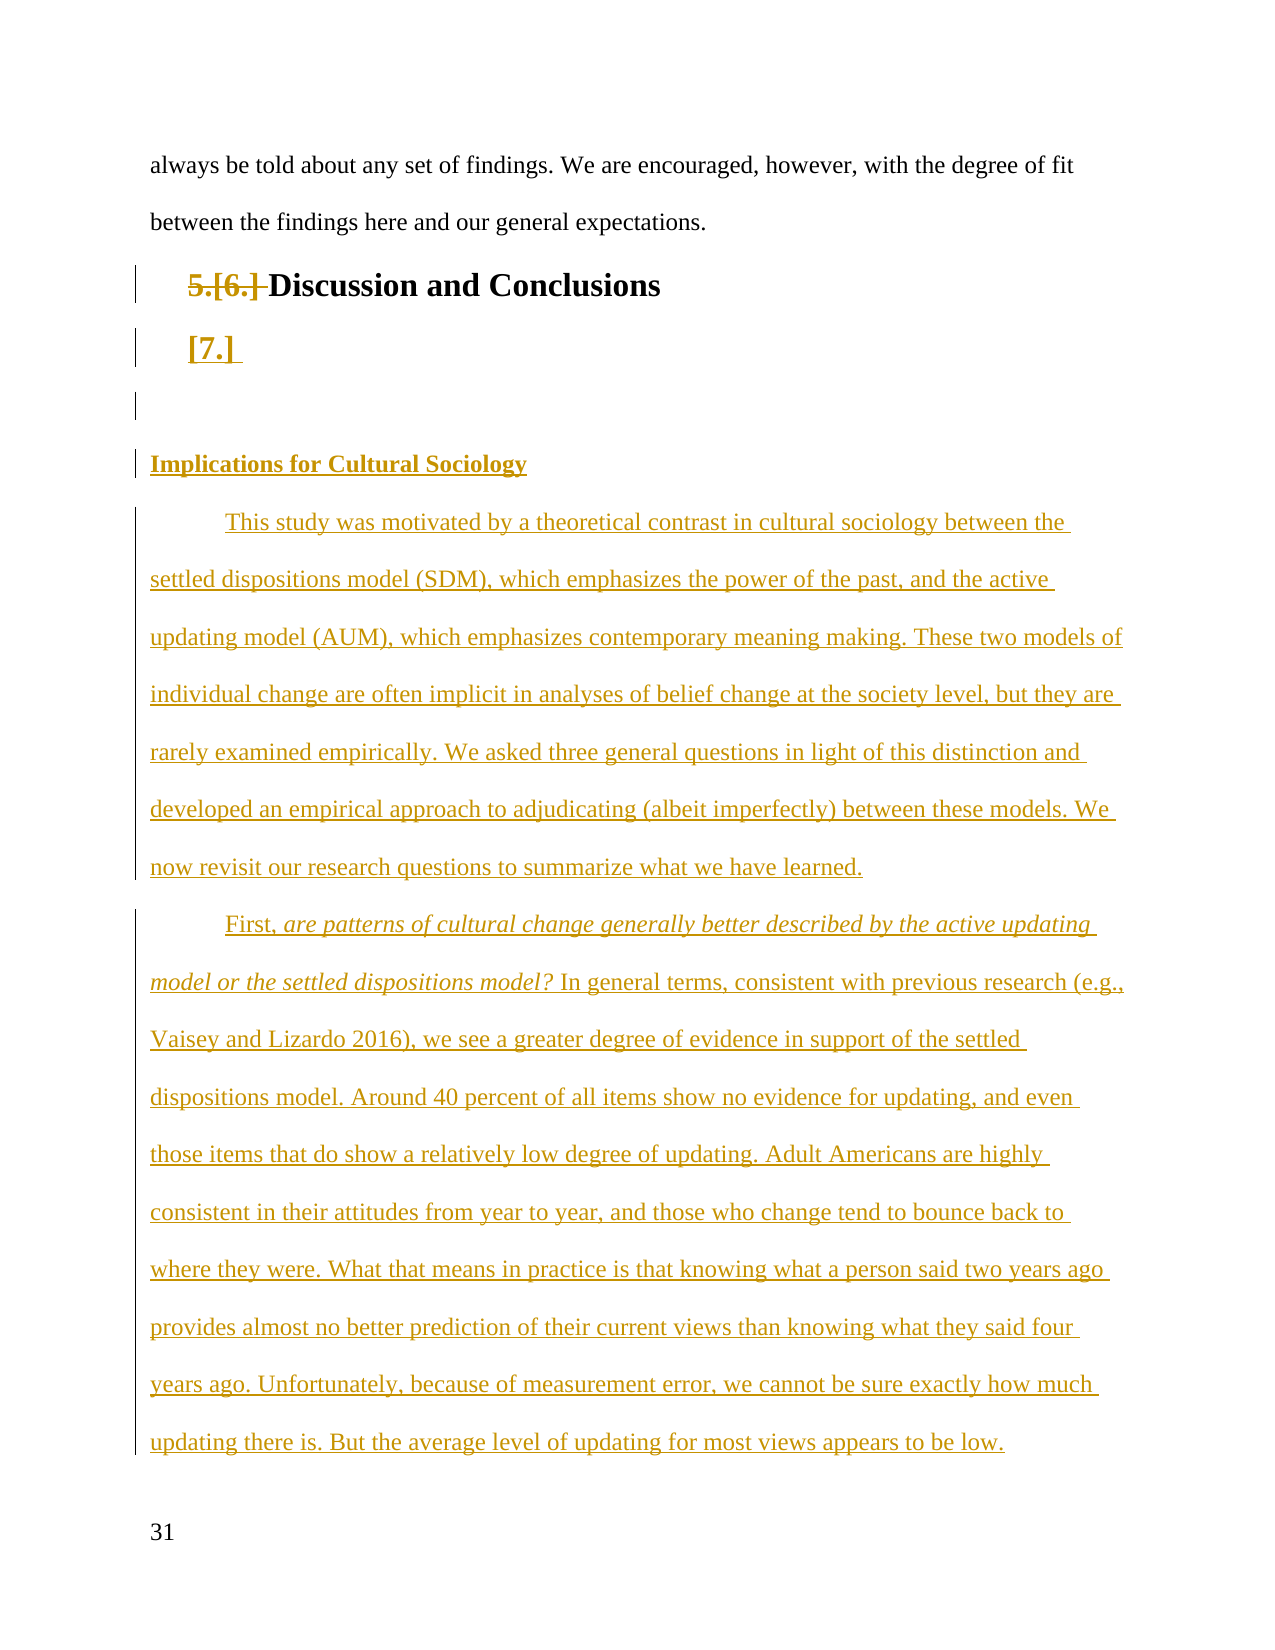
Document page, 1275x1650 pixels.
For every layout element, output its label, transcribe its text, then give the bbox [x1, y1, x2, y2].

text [150, 150, 1125, 236]
subtitle Discussion and Conclusions [187, 265, 1125, 303]
